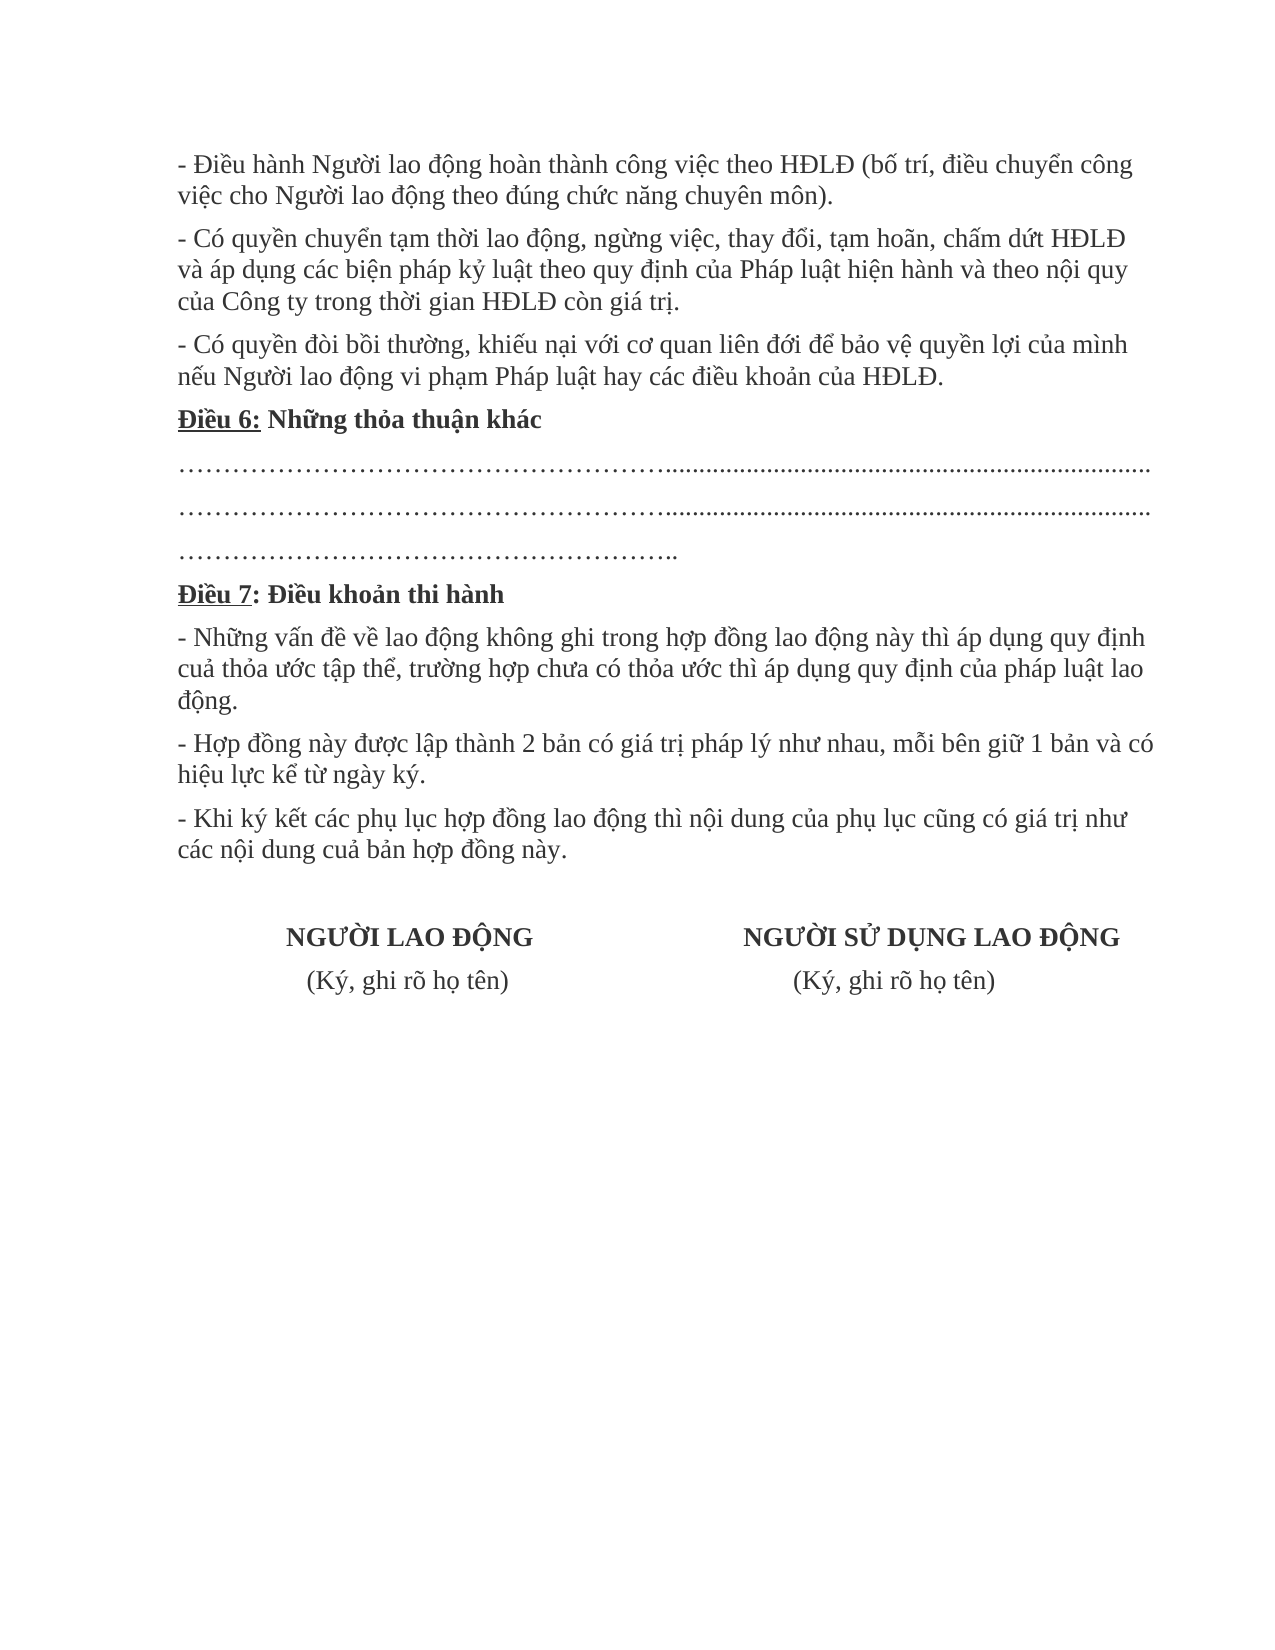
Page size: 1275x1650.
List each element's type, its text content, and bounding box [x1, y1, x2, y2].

text ………………………………………………........................................................................ [177, 447, 1157, 478]
text Điều 7: Điều khoản thi hành [177, 578, 1157, 609]
text (Ký, ghi rõ họ tên) (Ký, ghi rõ họ tên) [252, 964, 1157, 995]
text ……………………………………………….. [177, 534, 1157, 565]
text - Những vấn đề về lao động không ghi trong hợp đồng lao động này thì áp dụng quy định cuả thỏa ước tập thể, trường hợp chưa có thỏa ước thì áp dụng quy định của pháp luật lao động. [177, 621, 1157, 715]
text - Hợp đồng này được lập thành 2 bản có giá trị pháp lý như nhau, mỗi bên giữ 1 bản và có hiệu lực kể từ ngày ký. [177, 727, 1157, 790]
text NGƯỜI LAO ĐỘNG NGƯỜI SỬ DỤNG LAO ĐỘNG [252, 921, 1157, 952]
text Điều 6: Những thỏa thuận khác [177, 403, 1157, 434]
text - Có quyền đòi bồi thường, khiếu nại với cơ quan liên đới để bảo vệ quyền lợi của mình nếu Người lao động vi phạm Pháp luật hay các điều khoản của HĐLĐ. [177, 328, 1157, 391]
text - Khi ký kết các phụ lục hợp đồng lao động thì nội dung của phụ lục cũng có giá trị như các nội dung cuả bản hợp đồng này. [177, 802, 1157, 864]
text ………………………………………………........................................................................ [177, 491, 1157, 522]
text - Có quyền chuyển tạm thời lao động, ngừng việc, thay đổi, tạm hoãn, chấm dứt HĐLĐ và áp dụng các biện pháp kỷ luật theo quy định của Pháp luật hiện hành và theo nội quy của Công ty trong thời gian HĐLĐ còn giá trị. [177, 222, 1157, 316]
text - Điều hành Người lao động hoàn thành công việc theo HĐLĐ (bố trí, điều chuyển công việc cho Người lao động theo đúng chức năng chuyên môn). [177, 148, 1157, 210]
